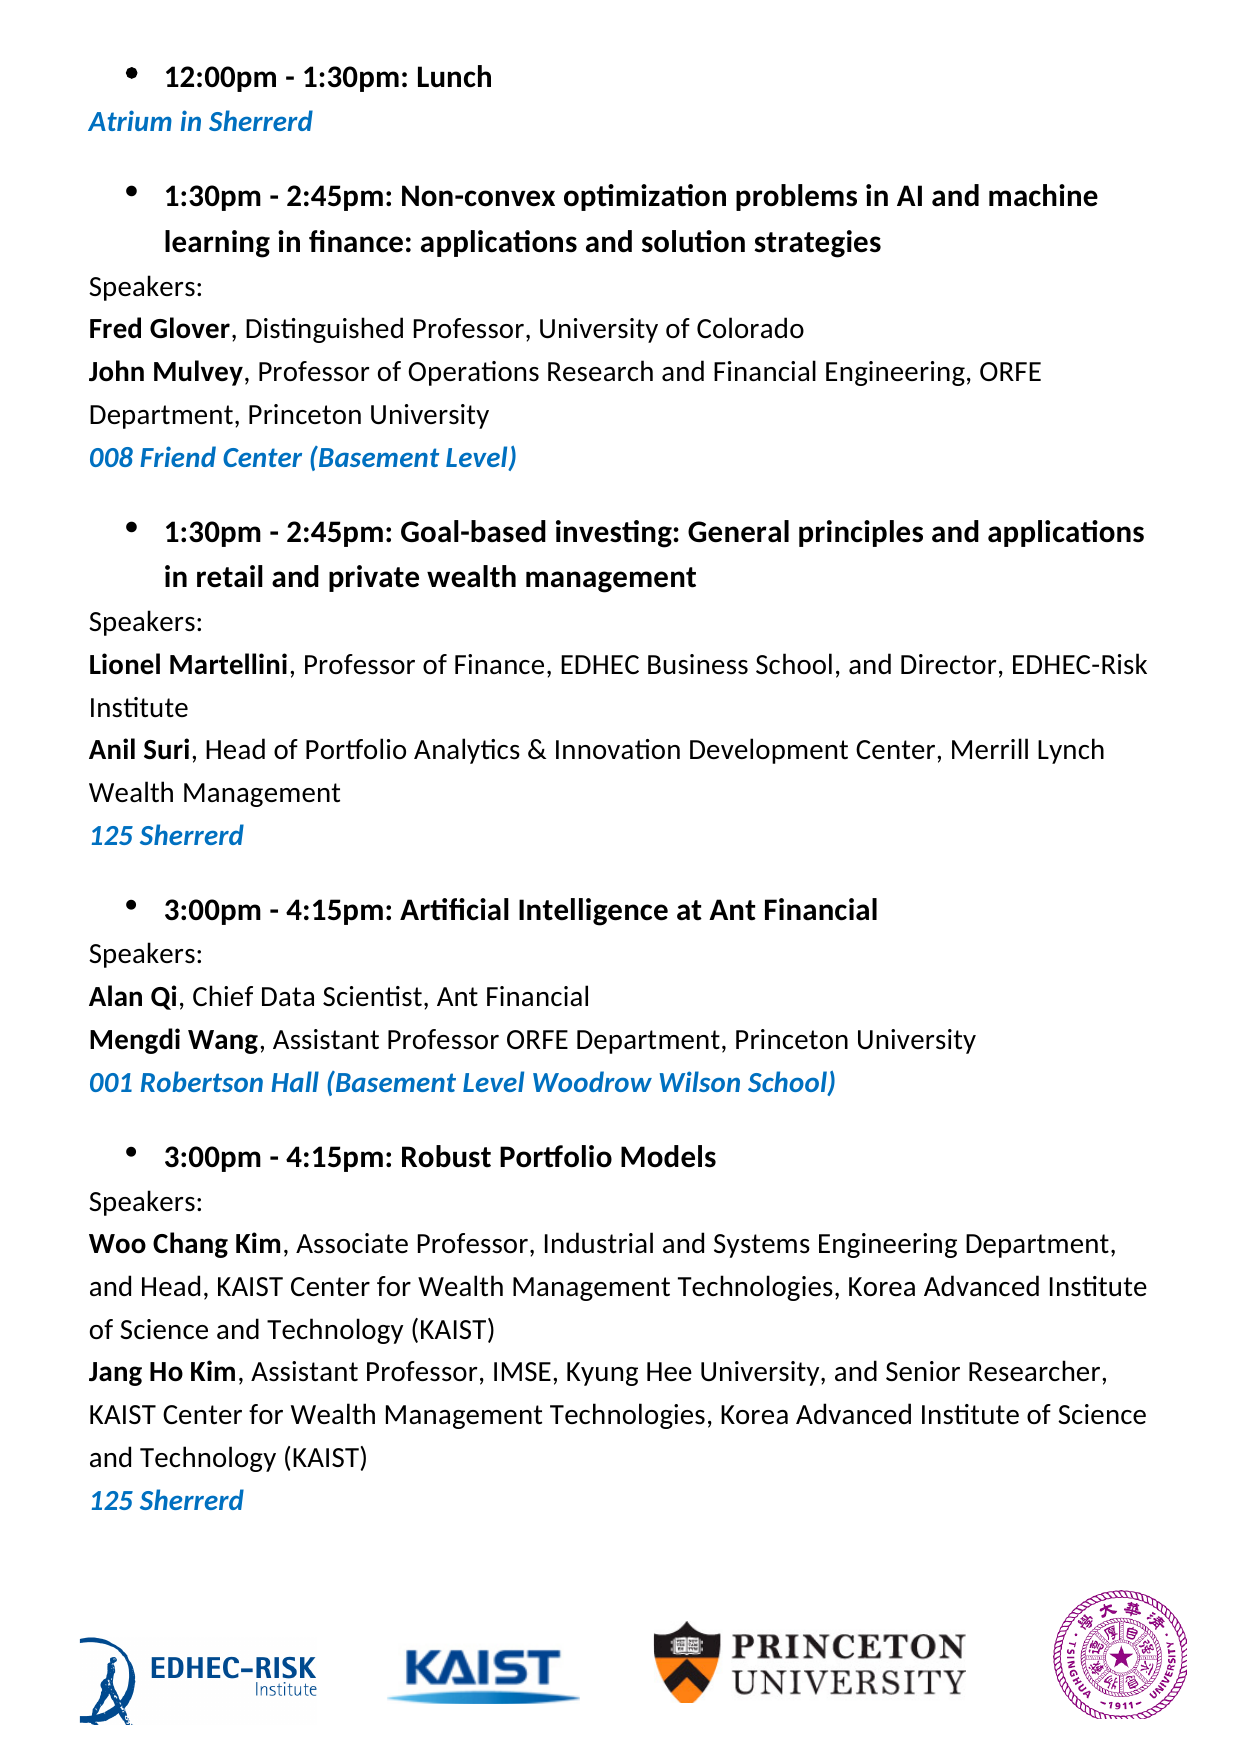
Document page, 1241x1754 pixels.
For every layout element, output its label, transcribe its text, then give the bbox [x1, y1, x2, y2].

picture [653, 1621, 966, 1703]
list 1:30pm - 2:45pm: Goal-based investing: General principles and applications in retail and private wealth management [126, 512, 1167, 596]
text 125 Sherrerd [89, 817, 1167, 852]
text Lionel Martellini, Professor of Finance, EDHEC Business School, and Director, EDHEC-Risk Institute [89, 646, 1167, 724]
picture [386, 1620, 580, 1704]
text Alan Qi, Chief Data Scientist, Ant Financial [89, 978, 1167, 1014]
text Speakers: [89, 1183, 1167, 1218]
text 008 Friend Center (Basement Level) [89, 439, 1167, 474]
text Speakers: [89, 268, 1167, 303]
picture [79, 1637, 318, 1725]
text Anil Suri, Head of Portfolio Analytics & Innovation Development Center, Merrill Lynch Wealth Management [89, 731, 1167, 810]
text Woo Chang Kim, Associate Professor, Industrial and Systems Engineering Department, and Head, KAIST Center for Wealth Management Technologies, Korea Advanced Institute of Science and Technology (KAIST) [89, 1225, 1167, 1346]
list 3:00pm - 4:15pm: Robust Portfolio Models [126, 1137, 1167, 1175]
text 125 Sherrerd [89, 1482, 1167, 1517]
text Atrium in Sherrerd [89, 103, 1167, 139]
text Jang Ho Kim, Assistant Professor, IMSE, Kyung Hee University, and Senior Researcher, KAIST Center for Wealth Management Technologies, Korea Advanced Institute of Science and Technology (KAIST) [89, 1353, 1167, 1474]
picture [1053, 1590, 1187, 1719]
text John Mulvey, Professor of Operations Research and Financial Engineering, ORFE Department, Princeton University [89, 353, 1167, 432]
list 1:30pm - 2:45pm: Non-convex optimization problems in AI and machine learning in finance: applications and solution strategies [126, 176, 1167, 260]
list 3:00pm - 4:15pm: Artificial Intelligence at Ant Financial [126, 890, 1167, 928]
text 001 Robertson Hall (Basement Level Woodrow Wilson School) [89, 1064, 1167, 1099]
text Mengdi Wang, Assistant Professor ORFE Department, Princeton University [89, 1021, 1167, 1057]
text Fred Glover, Distinguished Professor, University of Colorado [89, 311, 1167, 346]
text Speakers: [89, 936, 1167, 971]
text Speakers: [89, 603, 1167, 639]
list 12:00pm - 1:30pm: Lunch [126, 57, 1167, 96]
